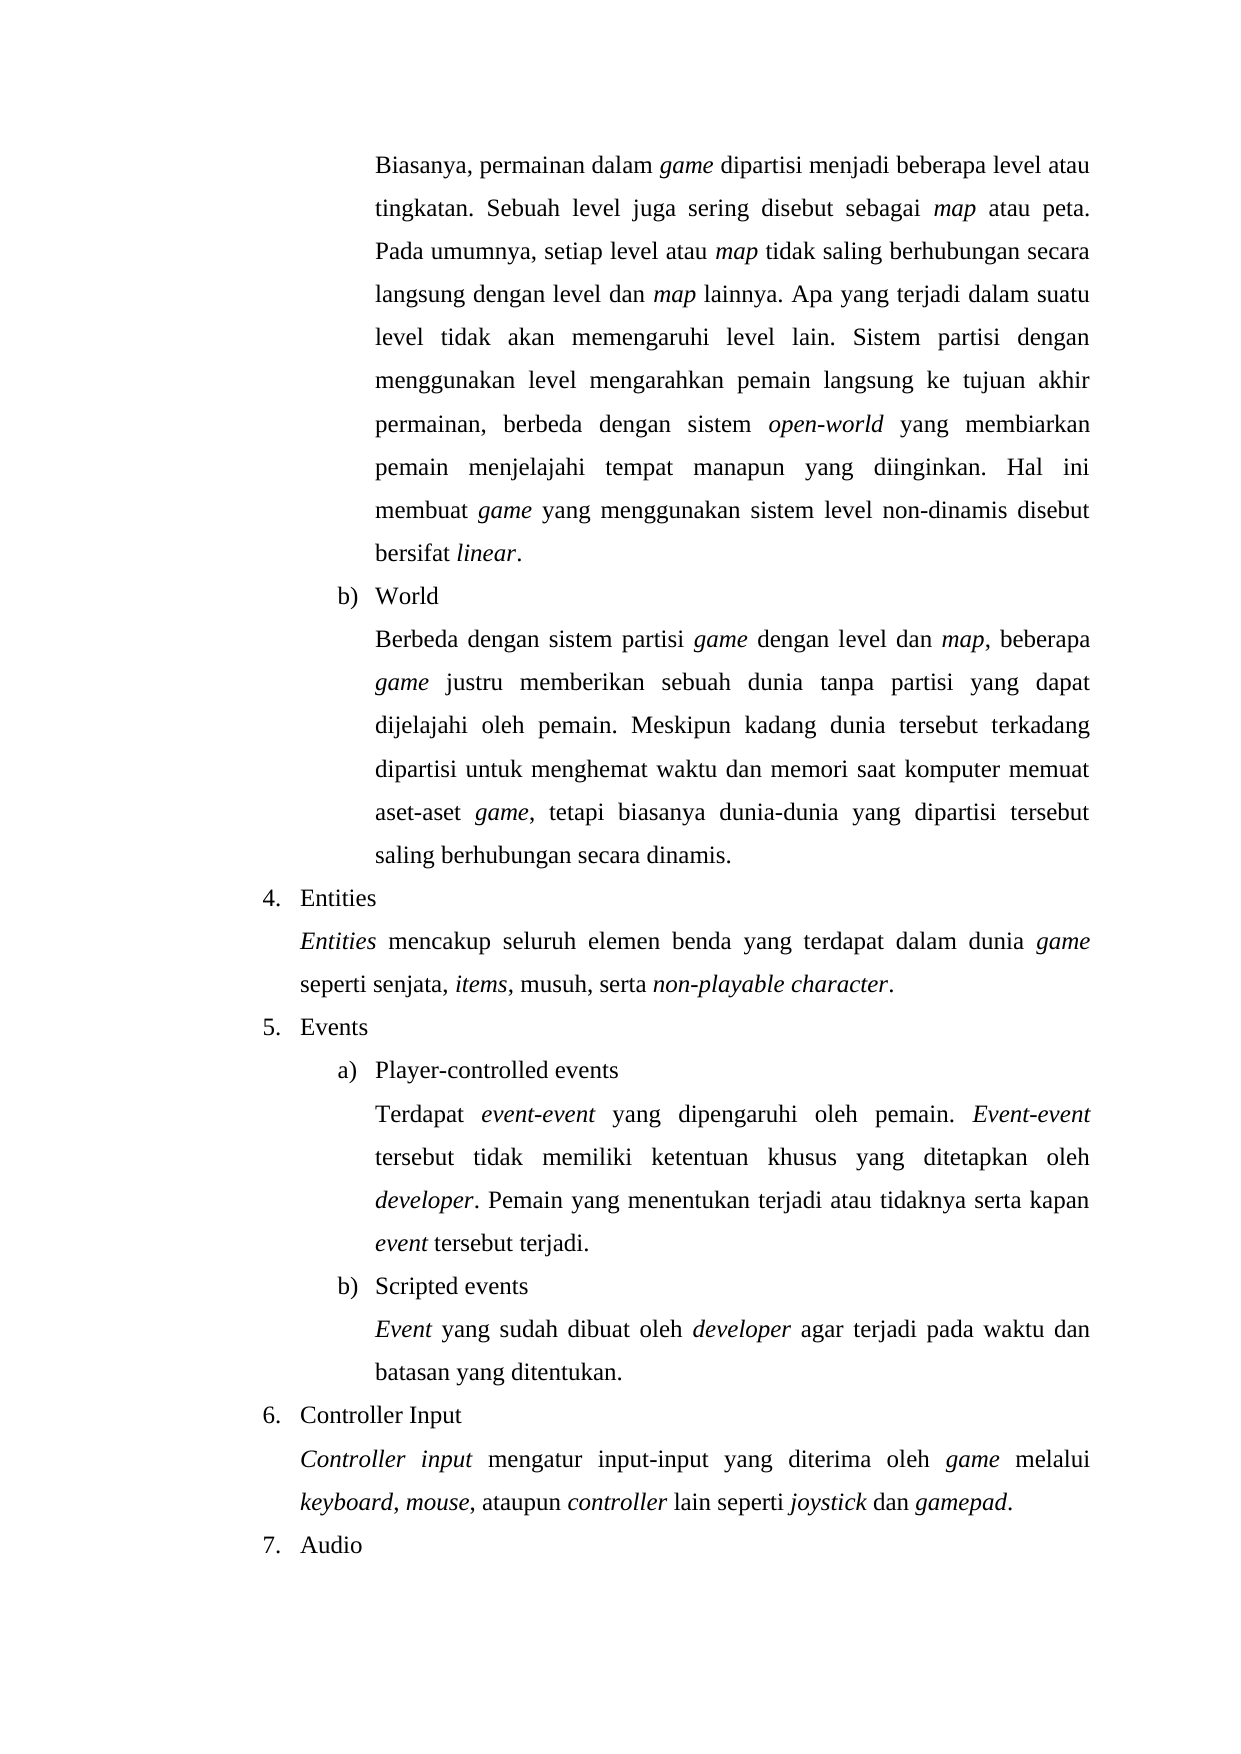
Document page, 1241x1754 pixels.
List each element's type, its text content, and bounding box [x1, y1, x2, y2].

list Scripted events [337, 1271, 1090, 1300]
text Entities mencakup seluruh elemen benda yang terdapat dalam dunia game seperti senjata, items, musuh, serta non-playable character. [300, 926, 1090, 998]
list Player-controlled events [337, 1056, 1090, 1084]
text Biasanya, permainan dalam game dipartisi menjadi beberapa level atau tingkatan. Sebuah level juga sering disebut sebagai map atau peta. Pada umumnya, setiap level atau map tidak saling berhubungan secara langsung dengan level dan map lainnya. Apa yang terjadi dalam suatu level tidak akan memengaruhi level lain. Sistem partisi dengan menggunakan level mengarahkan pemain langsung ke tujuan akhir permainan, berbeda dengan sistem open-world yang membiarkan pemain menjelajahi tempat manapun yang diinginkan. Hal ini membuat game yang menggunakan sistem level non-dinamis disebut bersifat linear. [375, 150, 1090, 567]
list Events [262, 1012, 1090, 1041]
list Controller Input [262, 1401, 1090, 1429]
list Audio [262, 1530, 1090, 1559]
list Entities [262, 883, 1090, 912]
text Berbeda dengan sistem partisi game dengan level dan map, beberapa game justru memberikan sebuah dunia tanpa partisi yang dapat dijelajahi oleh pemain. Meskipun kadang dunia tersebut terkadang dipartisi untuk menghemat waktu dan memori saat komputer memuat aset-aset game, tetapi biasanya dunia-dunia yang dipartisi tersebut saling berhubungan secara dinamis. [375, 624, 1090, 869]
list World [337, 581, 1090, 610]
text Event yang sudah dibuat oleh developer agar terjadi pada waktu dan batasan yang ditentukan. [375, 1314, 1090, 1386]
text Controller input mengatur input-input yang diterima oleh game melalui keyboard, mouse, ataupun controller lain seperti joystick dan gamepad. [300, 1444, 1090, 1516]
